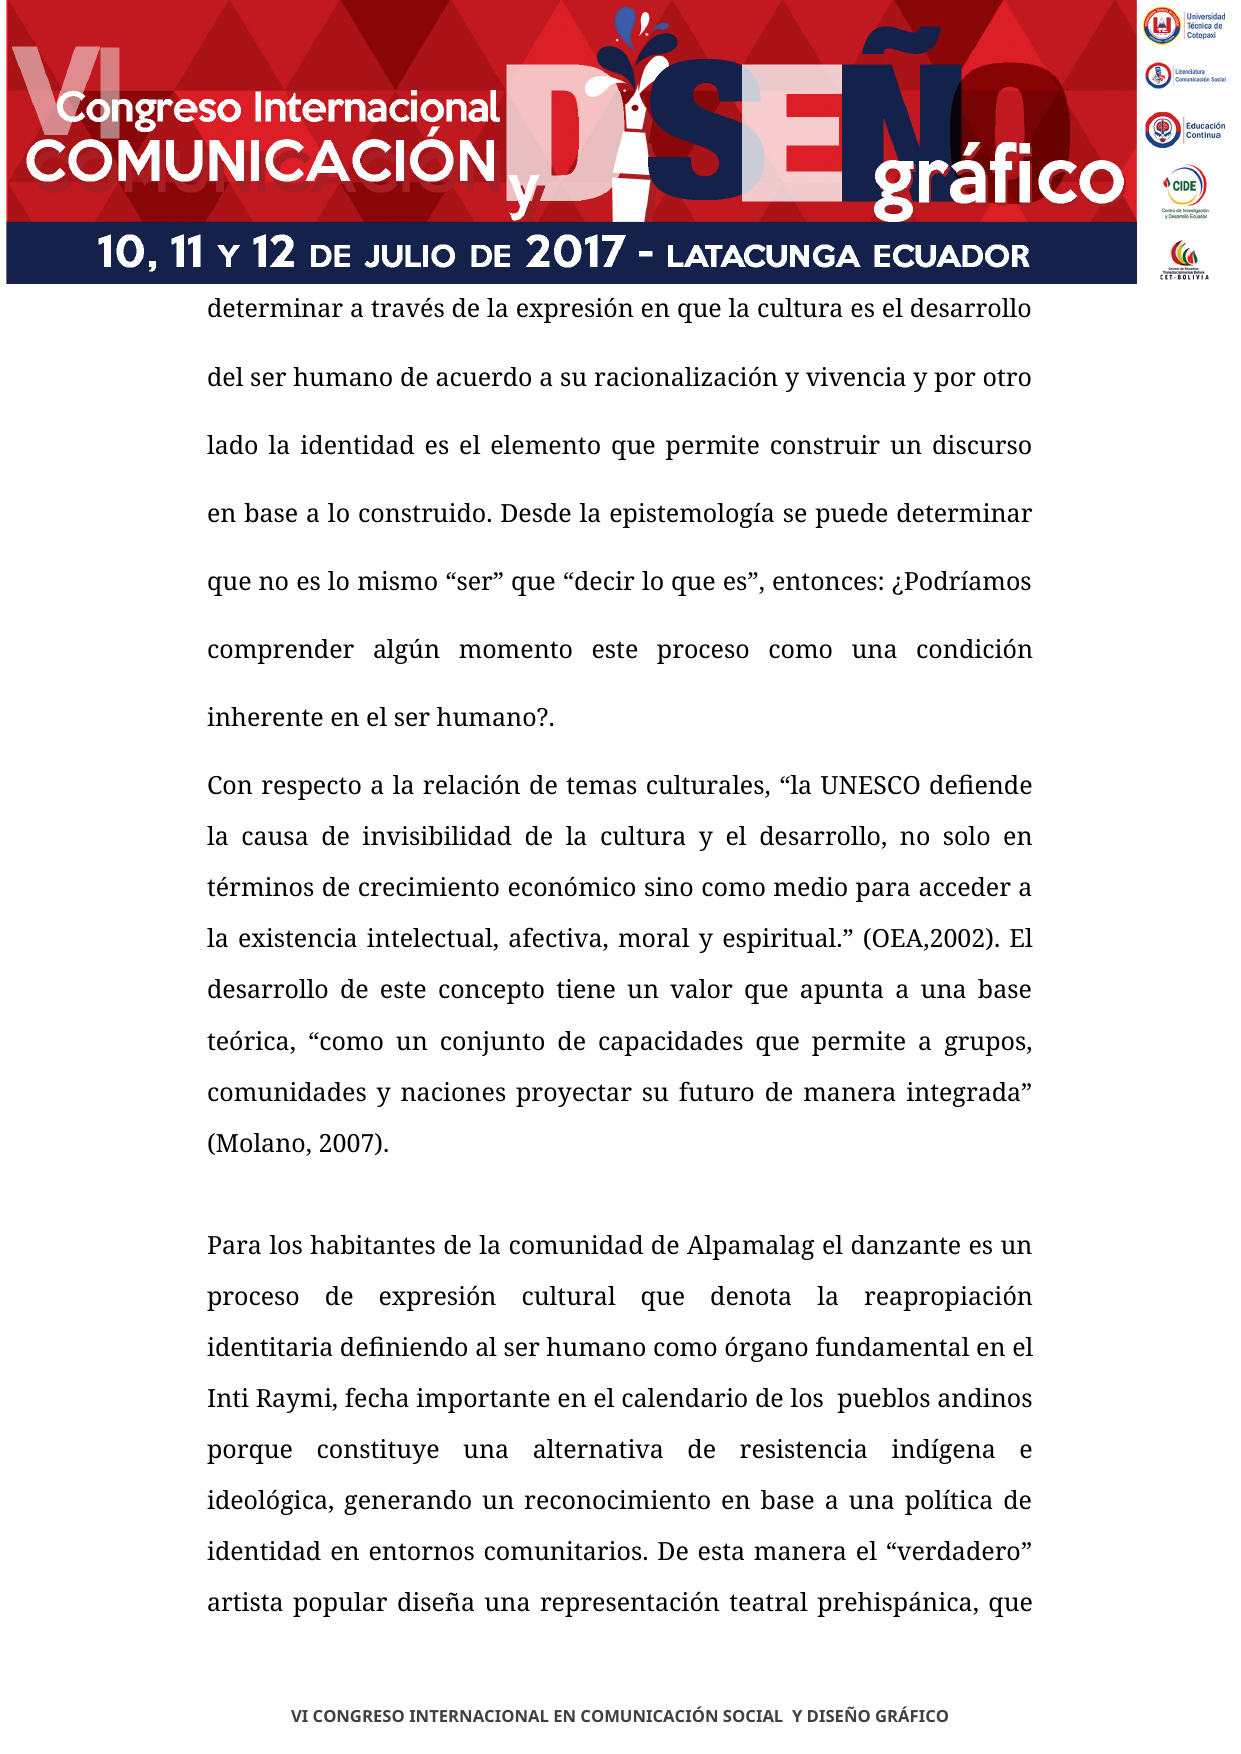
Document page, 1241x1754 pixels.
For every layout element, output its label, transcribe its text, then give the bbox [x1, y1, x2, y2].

picture [6, 0, 1225, 284]
text Con respecto a la relación de temas culturales, “la UNESCO defiende la causa de invisibilidad de la cultura y el desarrollo, no solo en términos de crecimiento económico sino como medio para acceder a la existencia intelectual, afectiva, moral y espiritual.” (OEA,2002). El desarrollo de este concepto tiene un valor que apunta a una base teórica, “como un conjunto de capacidades que permite a grupos, comunidades y naciones proyectar su futuro de manera integrada” (Molano, 2007). [207, 768, 1033, 1159]
